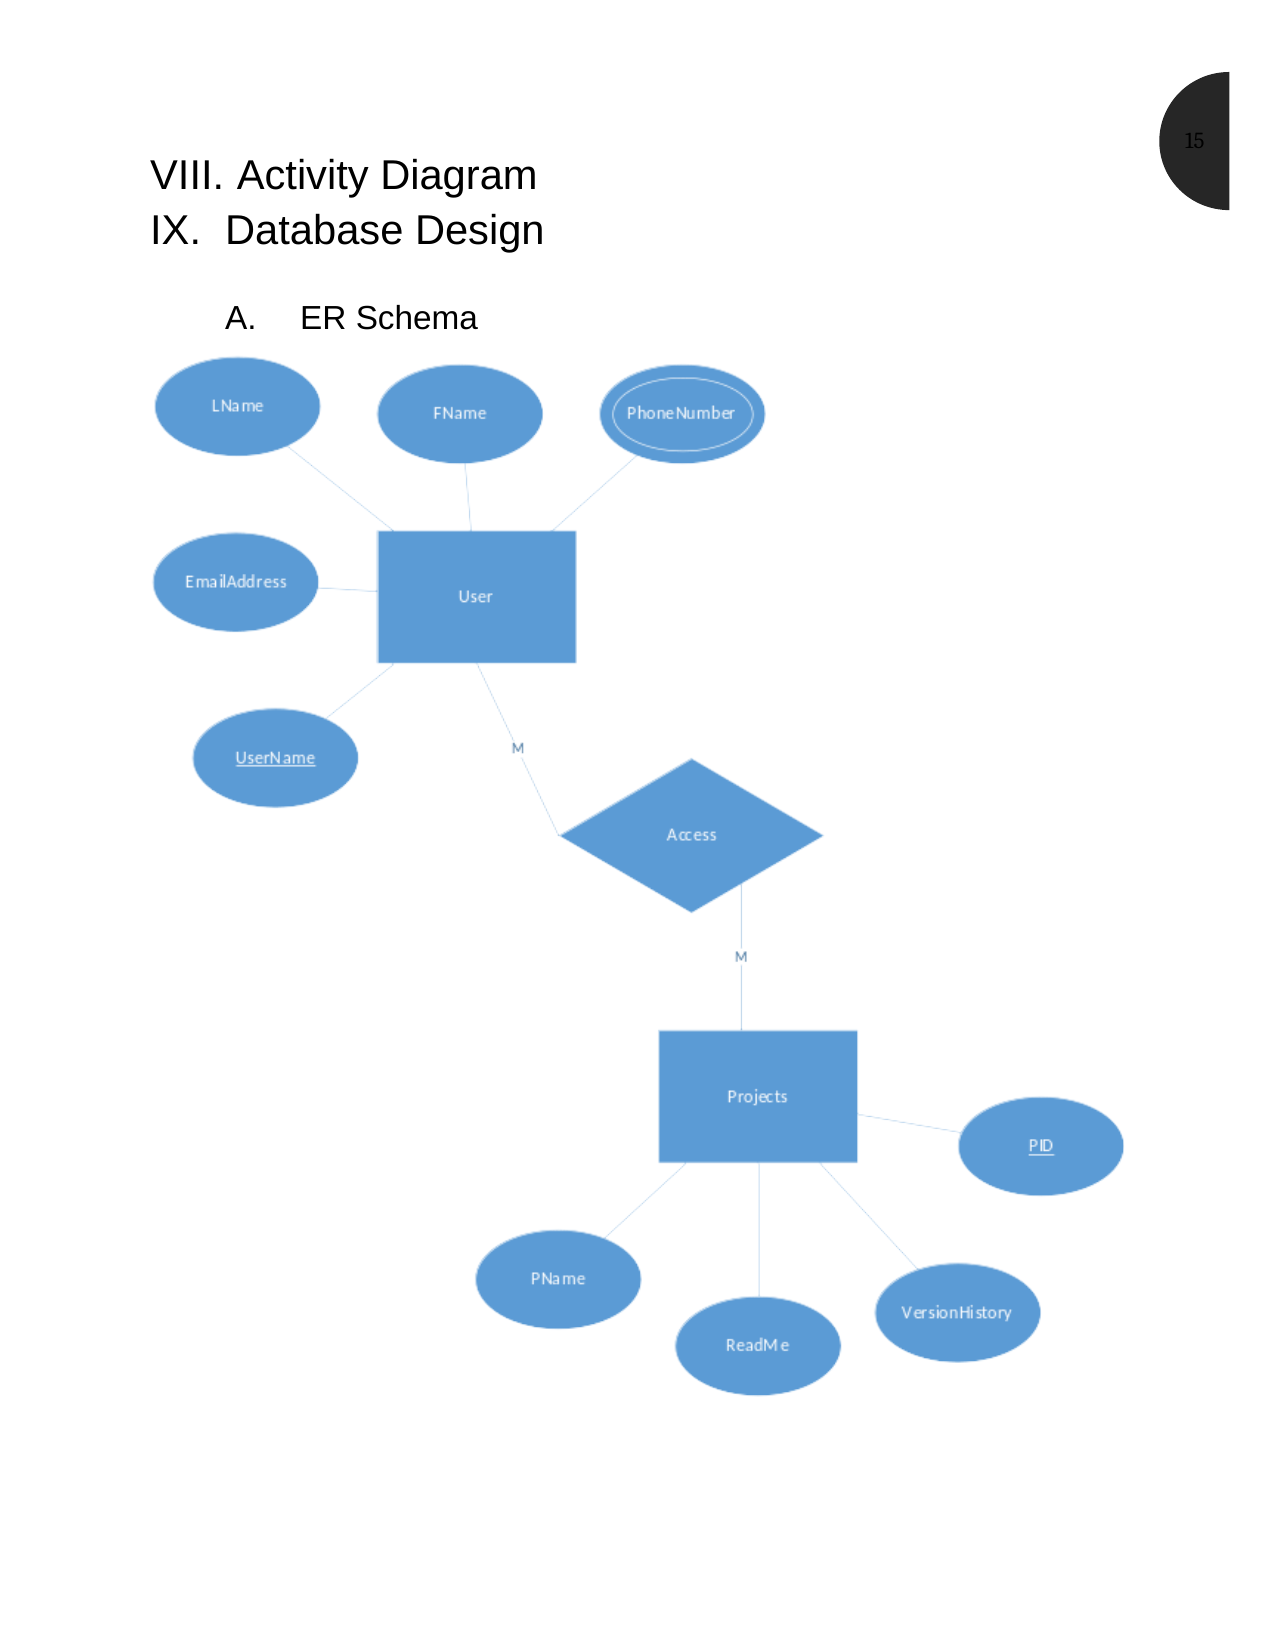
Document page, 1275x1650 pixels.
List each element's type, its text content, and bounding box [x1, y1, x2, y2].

subtitle Activity Diagram [150, 150, 1125, 198]
subtitle Database Design [150, 205, 1125, 253]
subtitle ER Schema [225, 298, 1125, 336]
